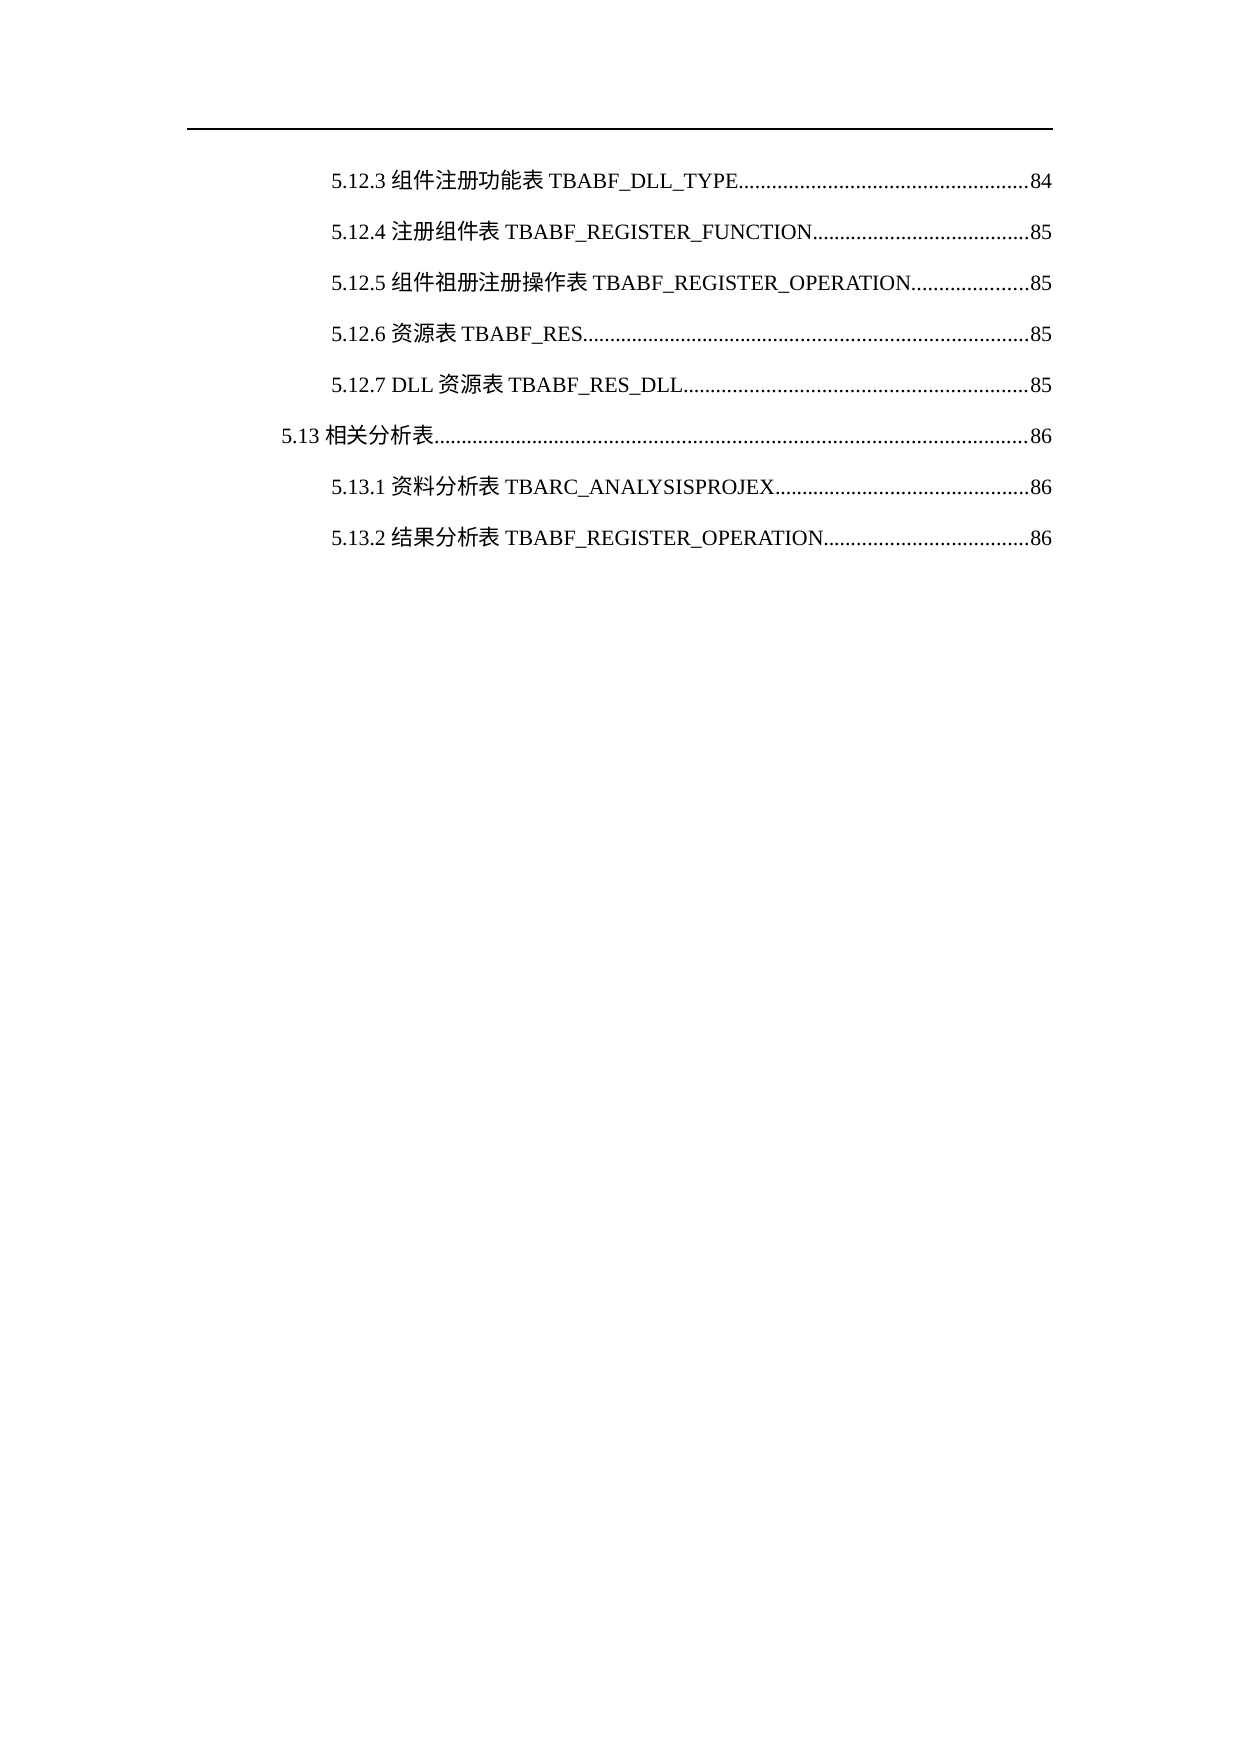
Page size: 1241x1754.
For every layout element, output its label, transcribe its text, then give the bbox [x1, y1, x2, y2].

text 5.12.4 注册组件表TBABF_REGISTER_FUNCTION 85 [287, 213, 1053, 247]
text 5.12.3 组件注册功能表TBABF_DLL_TYPE 84 [287, 162, 1053, 196]
text 5.12.5 组件祖册注册操作表TBABF_REGISTER_OPERATION 85 [287, 264, 1053, 298]
text 5.12.7 DLL资源表TBABF_RES_DLL 85 [287, 366, 1053, 400]
text 5.13.1 资料分析表TBARC_ANALYSISPROJEX 86 [287, 468, 1053, 502]
text 5.13.2 结果分析表TBABF_REGISTER_OPERATION 86 [287, 519, 1053, 553]
text 5.13 相关分析表 86 [237, 417, 1053, 451]
text 5.12.6 资源表TBABF_RES 85 [287, 315, 1053, 349]
